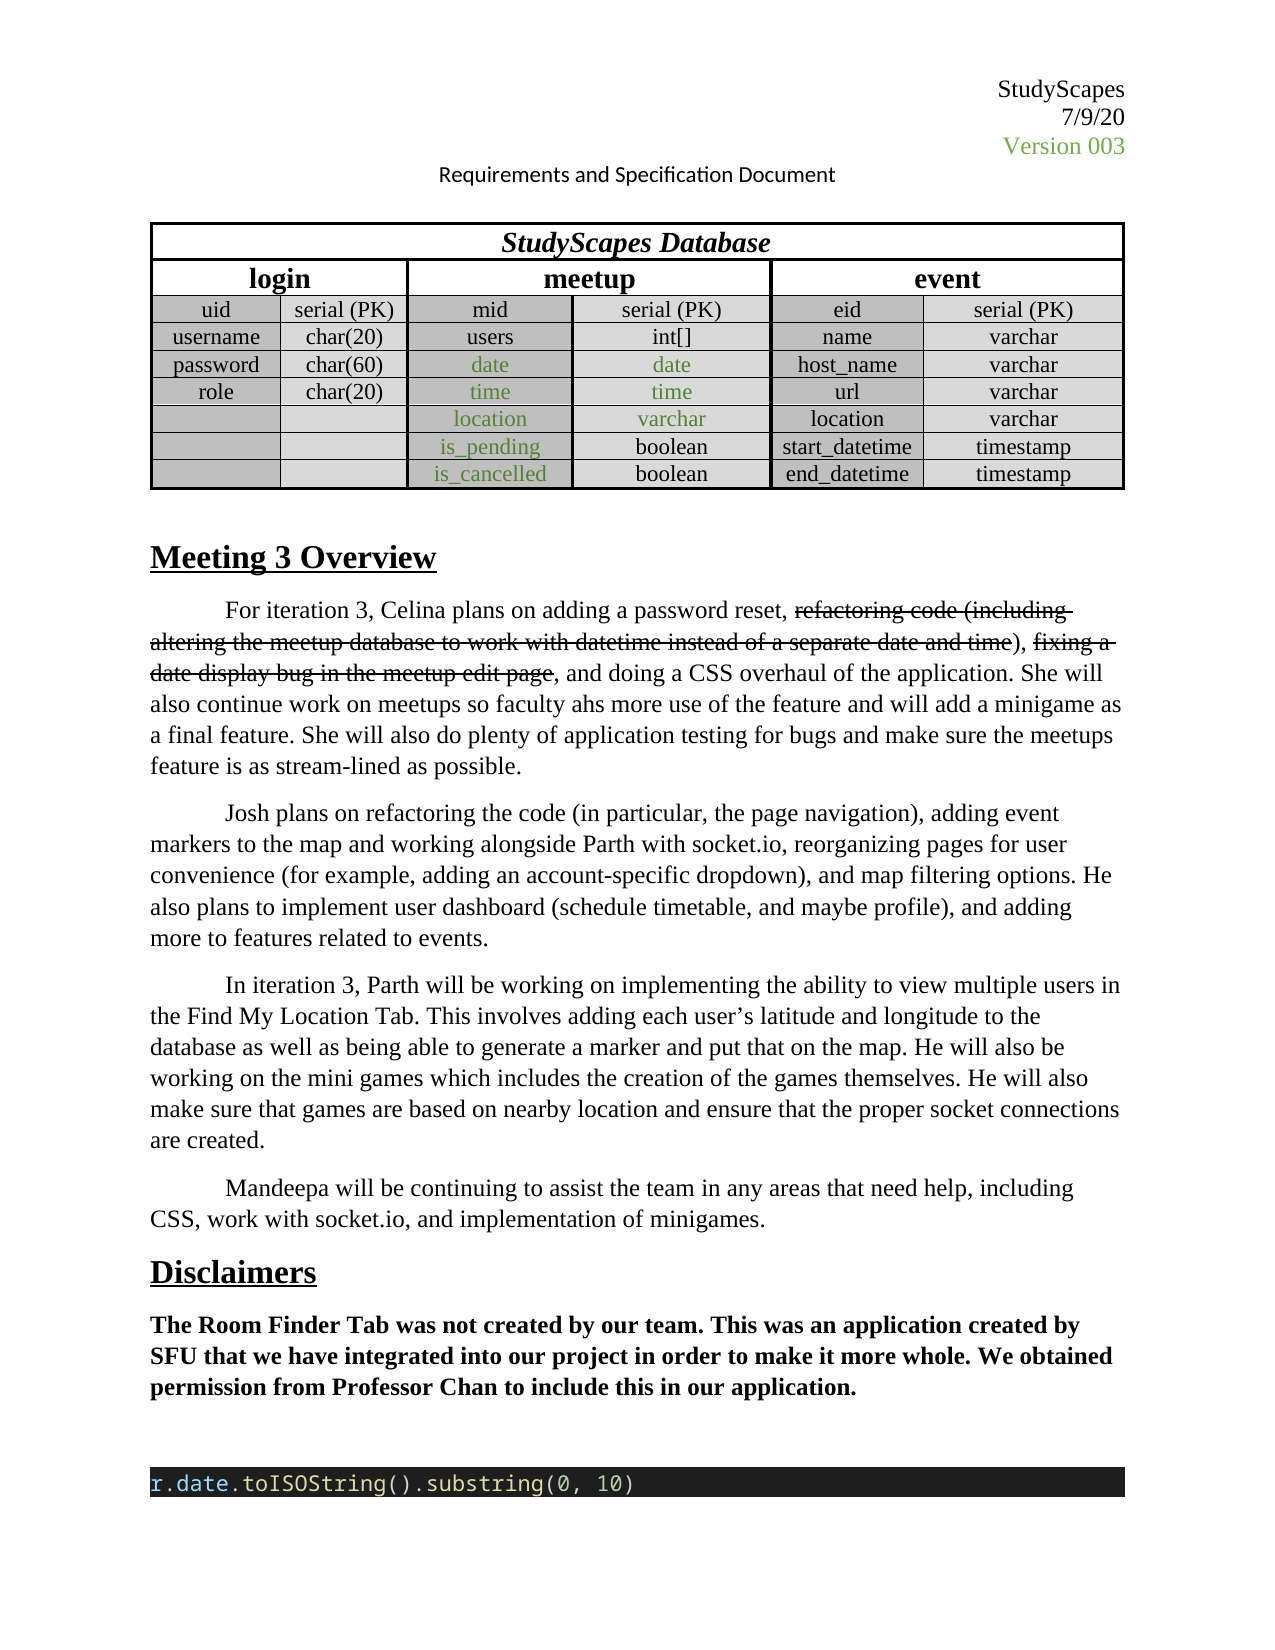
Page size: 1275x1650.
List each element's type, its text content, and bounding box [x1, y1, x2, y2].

text r.date.toISOString().substring(0, 10) [150, 1467, 1125, 1497]
table_cell username [153, 323, 280, 350]
table_cell date [574, 351, 769, 377]
table_cell time [574, 378, 769, 404]
table_cell timestamp [924, 460, 1122, 487]
table_cell serial (PK) [281, 296, 406, 322]
table_header StudyScapes Database [153, 225, 1122, 258]
table_cell char(60) [281, 351, 406, 377]
table_cell [153, 460, 280, 487]
text Disclaimers [150, 1252, 1125, 1290]
table_cell start_datetime [773, 433, 923, 459]
table_cell location [773, 406, 923, 432]
table_cell is_pending [409, 433, 571, 459]
table_cell eid [773, 296, 923, 322]
table_cell [281, 433, 406, 459]
table_cell role [153, 378, 280, 404]
table_cell password [153, 351, 280, 377]
table_cell varchar [574, 406, 769, 432]
table_cell location [409, 406, 571, 432]
table_cell login [153, 261, 406, 295]
text The Room Finder Tab was not created by our team. This was an application created by SFU that we have integrated into our project in order to make it more whole. We obtained permission from Professor Chan to include this in our application. [150, 1310, 1125, 1401]
table_cell boolean [574, 460, 769, 487]
table_cell name [773, 323, 923, 350]
table_cell url [773, 378, 923, 404]
text Josh plans on refactoring the code (in particular, the page navigation), adding event markers to the map and working alongside Parth with socket.io, reorganizing pages for user convenience (for example, adding an account-specific dropdown), and map filtering options. He also plans to implement user dashboard (schedule timetable, and maybe profile), and adding more to features related to events. [150, 798, 1125, 951]
table_cell [153, 433, 280, 459]
table_cell varchar [924, 378, 1122, 404]
table_cell [153, 406, 280, 432]
table_cell end_datetime [773, 460, 923, 487]
table_cell serial (PK) [924, 296, 1122, 322]
text Meeting 3 Overview [150, 537, 1125, 576]
table_cell varchar [924, 323, 1122, 350]
text In iteration 3, Parth will be working on implementing the ability to view multiple users in the Find My Location Tab. This involves adding each user’s latitude and longitude to the database as well as being able to generate a marker and put that on the map. He will also be working on the mini games which includes the creation of the games themselves. He will also make sure that games are based on nearby location and ensure that the proper socket connections are created. [150, 970, 1125, 1154]
table_cell time [409, 378, 571, 404]
table_cell users [409, 323, 571, 350]
table_cell boolean [574, 433, 769, 459]
table_cell char(20) [281, 323, 406, 350]
table_cell is_cancelled [409, 460, 571, 487]
table_cell varchar [924, 351, 1122, 377]
text Mandeepa will be continuing to assist the team in any areas that need help, including CSS, work with socket.io, and implementation of minigames. [150, 1173, 1125, 1233]
table_cell int[] [574, 323, 769, 350]
table_cell host_name [773, 351, 923, 377]
table_cell date [409, 351, 571, 377]
table_cell [281, 406, 406, 432]
table_cell meetup [409, 261, 769, 295]
table_cell timestamp [924, 433, 1122, 459]
table_cell serial (PK) [574, 296, 769, 322]
table_cell [281, 460, 406, 487]
table_cell varchar [924, 406, 1122, 432]
table_cell mid [409, 296, 571, 322]
table_cell event [773, 261, 1122, 295]
table_cell uid [153, 296, 280, 322]
table_cell char(20) [281, 378, 406, 404]
text For iteration 3, Celina plans on adding a password reset, refactoring code (including altering the meetup database to work with datetime instead of a separate date and time), fixing a date display bug in the meetup edit page, and doing a CSS overhaul of the application. She will also continue work on meetups so faculty ahs more use of the feature and will add a minigame as a final feature. She will also do plenty of application testing for bugs and make sure the meetups feature is as stream-lined as possible. [150, 596, 1125, 779]
